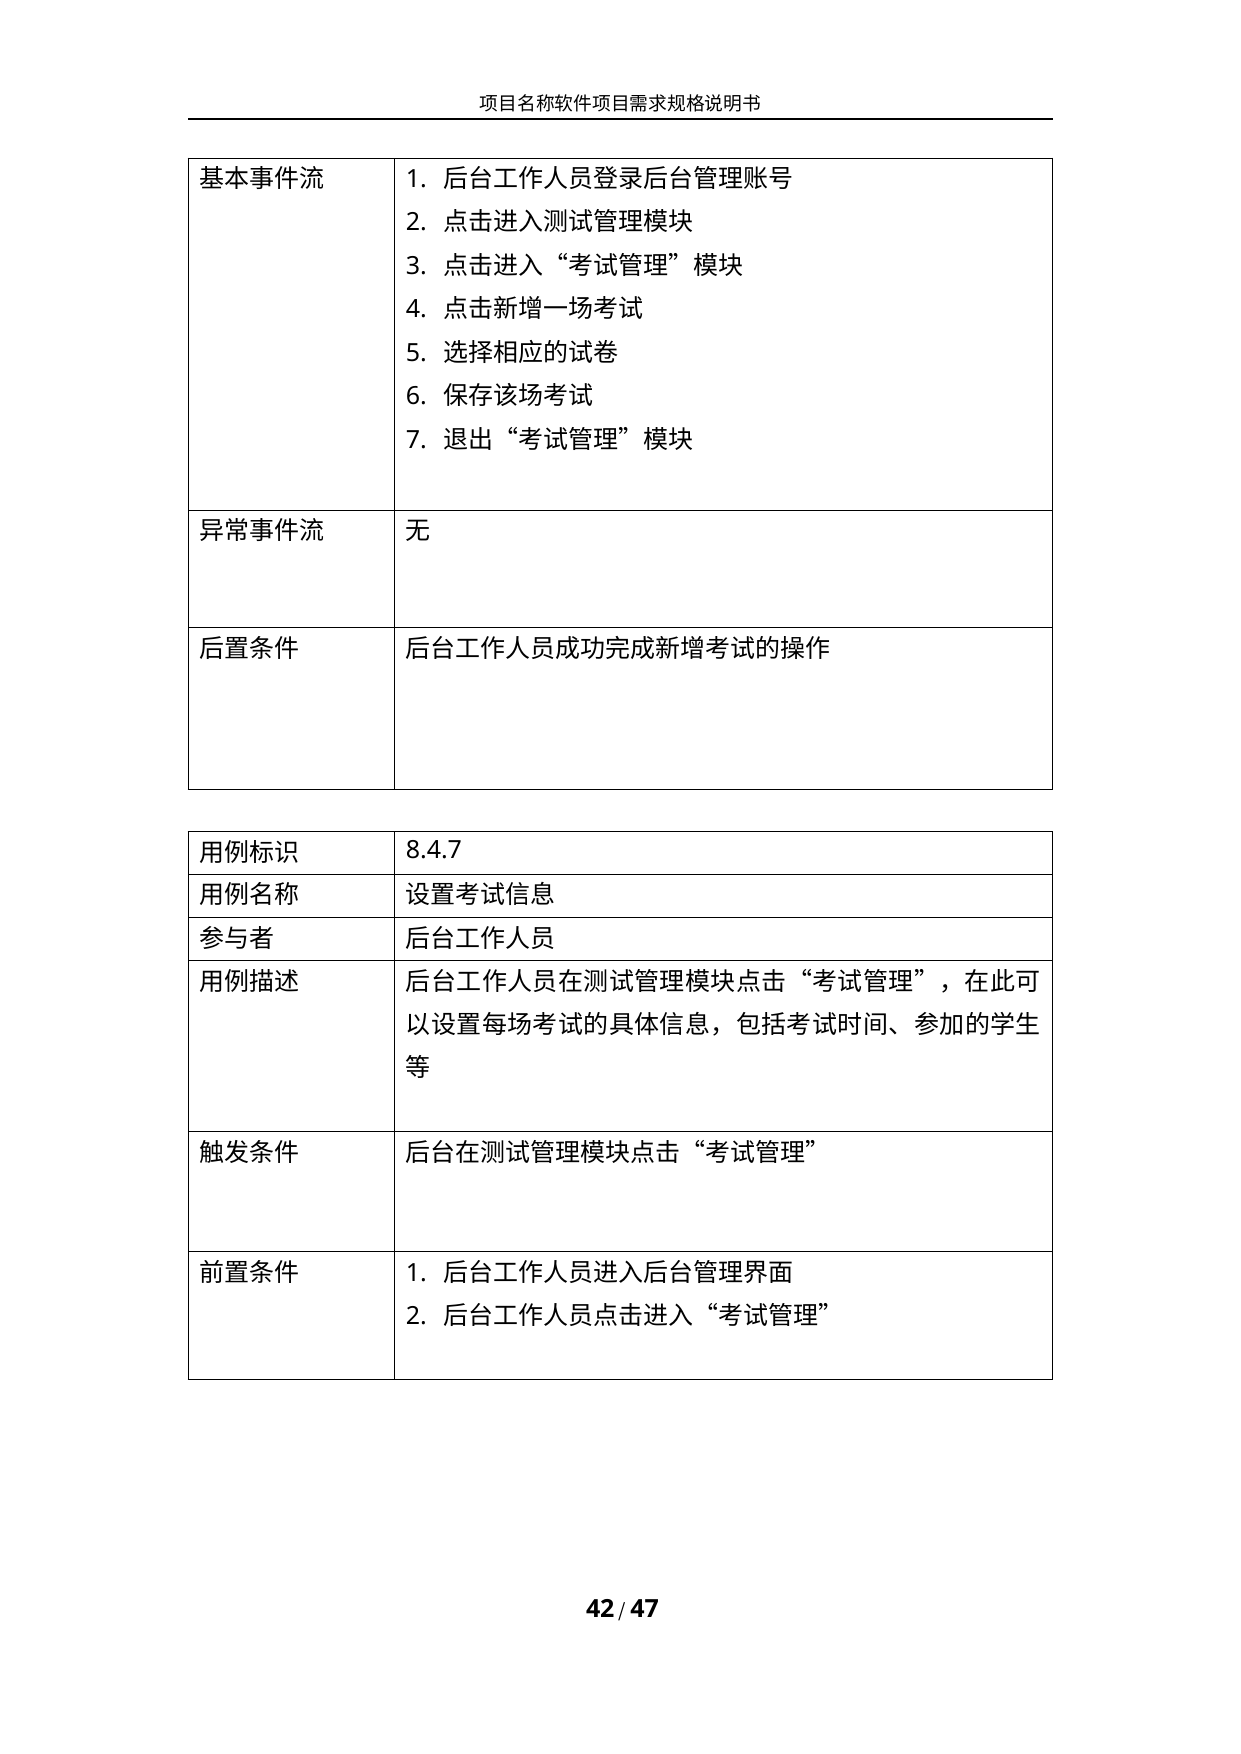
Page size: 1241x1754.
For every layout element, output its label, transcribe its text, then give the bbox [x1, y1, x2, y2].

table_cell 用例描述 [189, 961, 394, 1131]
table_cell 后台工作人员在测试管理模块点击“考试管理”，在此可以设置每场考试的具体信息，包括考试时间、参加的学生等 [395, 961, 1052, 1131]
table_cell 后置条件 [189, 628, 394, 789]
table_cell 后台工作人员登录后台管理账号 点击进入测试管理模块 点击进入“考试管理”模块 点击新增一场考试 选择相应的试卷 保存该场考试 退出“考试管理”模块 [395, 159, 1052, 510]
table_cell 后台工作人员 [395, 918, 1052, 960]
table_cell 无 [395, 511, 1052, 627]
table_cell 触发条件 [189, 1132, 394, 1251]
table_cell 后台在测试管理模块点击“考试管理” [395, 1132, 1052, 1251]
table_cell 前置条件 [189, 1252, 394, 1379]
table_cell 设置考试信息 [395, 875, 1052, 917]
table_cell 异常事件流 [189, 511, 394, 627]
table_cell 用例名称 [189, 875, 394, 917]
table_cell 基本事件流 [189, 159, 394, 510]
table_cell 参与者 [189, 918, 394, 960]
table_header 8.4.7 [395, 832, 1052, 874]
table_cell 后台工作人员成功完成新增考试的操作 [395, 628, 1052, 789]
table_cell 后台工作人员进入后台管理界面 后台工作人员点击进入“考试管理” [395, 1252, 1052, 1379]
table_header 用例标识 [189, 832, 394, 874]
